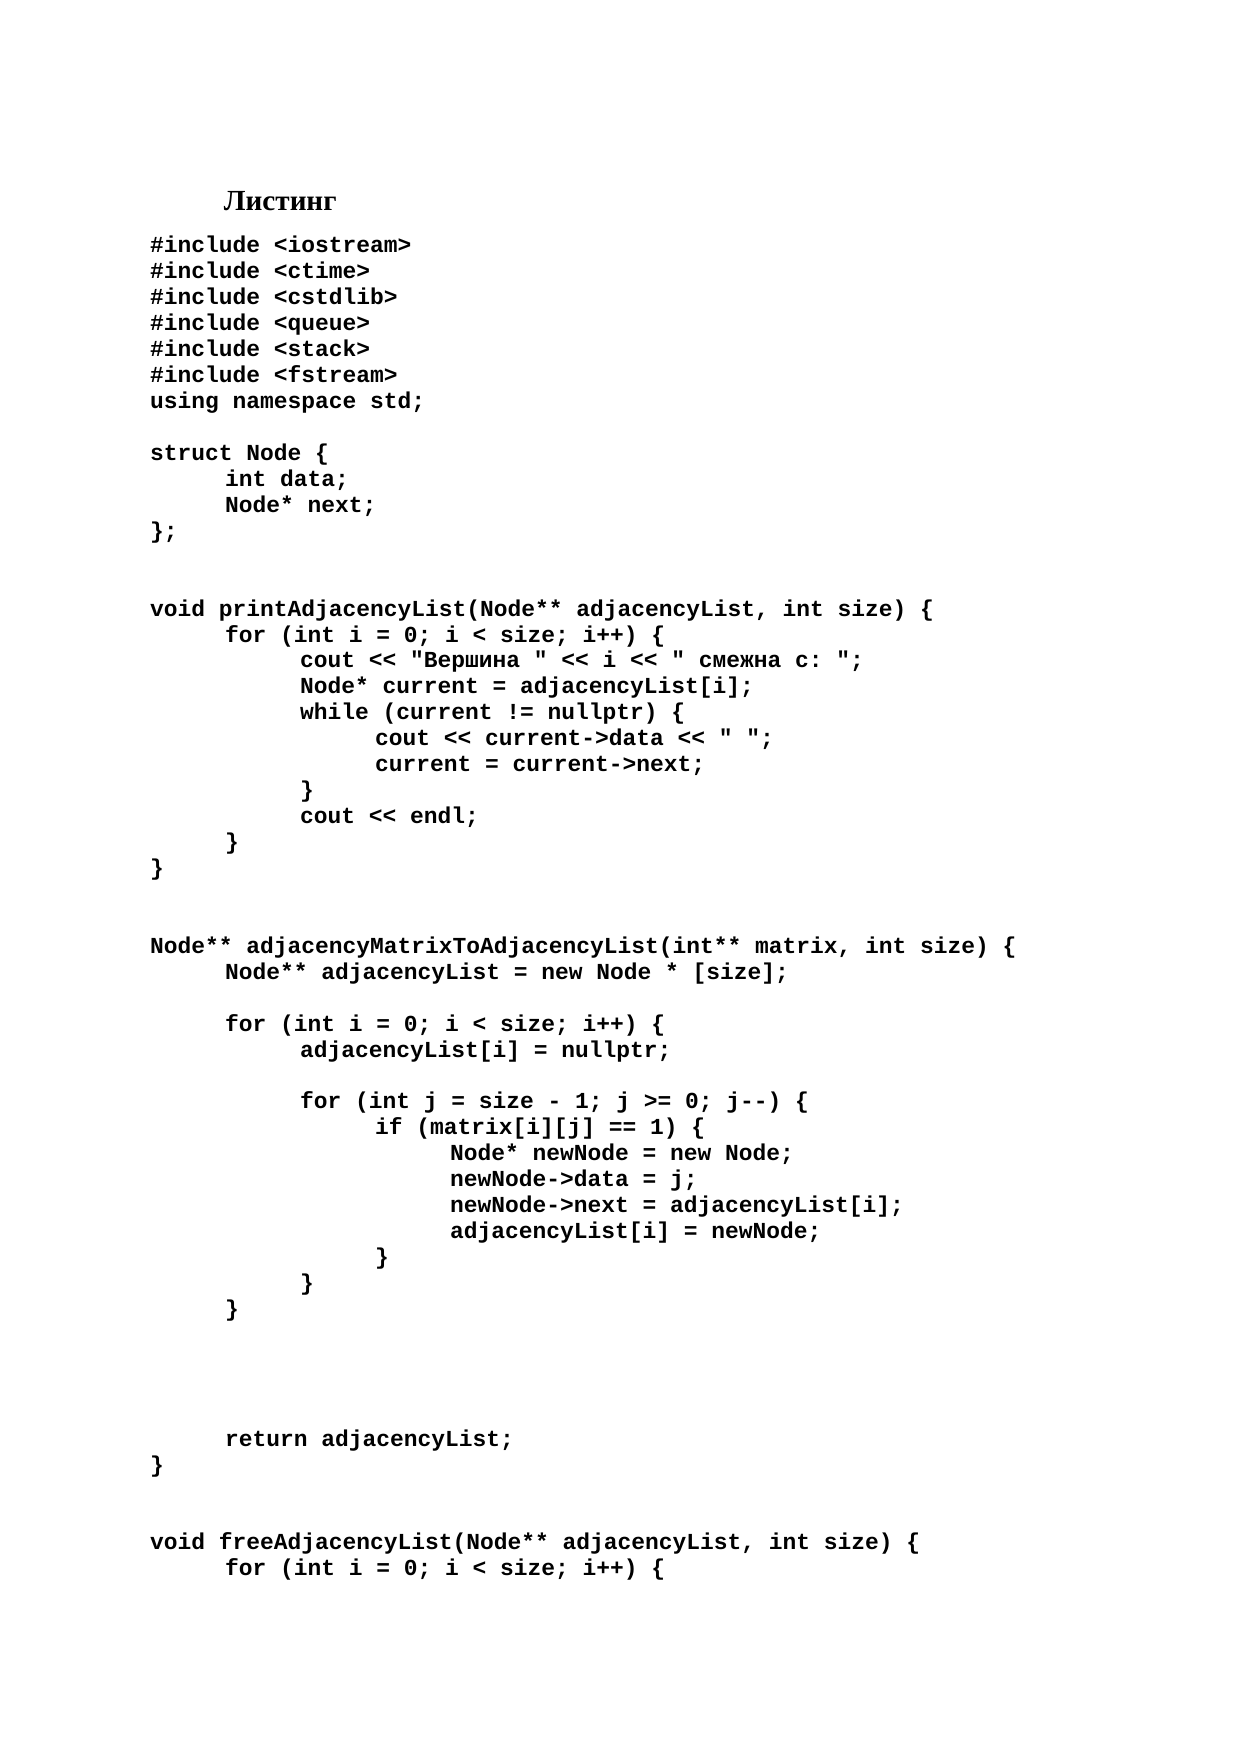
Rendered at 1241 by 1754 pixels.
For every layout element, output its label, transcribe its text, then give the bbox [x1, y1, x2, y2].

text newNode->next = adjacencyList[i]; [150, 1193, 1090, 1219]
text Node** adjacencyList = new Node * [size]; [150, 960, 1090, 986]
text } [150, 1245, 1090, 1271]
text #include <cstdlib> [150, 286, 1090, 312]
text Node* next; [150, 493, 1090, 519]
text } [150, 1297, 1090, 1323]
text cout << "Вершина " << i << " смежна с: "; [150, 649, 1090, 675]
text adjacencyList[i] = nullptr; [150, 1038, 1090, 1064]
text while (current != nullptr) { [150, 701, 1090, 727]
text #include <ctime> [150, 260, 1090, 286]
text Node* newNode = new Node; [150, 1142, 1090, 1168]
text } [150, 1453, 1090, 1479]
text return adjacencyList; [150, 1427, 1090, 1453]
text current = current->next; [150, 753, 1090, 778]
text Листинг [150, 183, 1090, 217]
text } [150, 778, 1090, 804]
text int data; [150, 467, 1090, 493]
text cout << endl; [150, 804, 1090, 830]
text struct Node { [150, 441, 1090, 467]
text newNode->data = j; [150, 1168, 1090, 1193]
text cout << current->data << " "; [150, 727, 1090, 753]
text for (int i = 0; i < size; i++) { [150, 1557, 1090, 1583]
text adjacencyList[i] = newNode; [150, 1219, 1090, 1245]
text } [150, 830, 1090, 856]
text for (int j = size - 1; j >= 0; j--) { [150, 1090, 1090, 1116]
text Node* current = adjacencyList[i]; [150, 675, 1090, 701]
text #include <stack> [150, 338, 1090, 363]
text } [150, 1271, 1090, 1297]
text Node** adjacencyMatrixToAdjacencyList(int** matrix, int size) { [150, 934, 1090, 960]
text for (int i = 0; i < size; i++) { [150, 623, 1090, 649]
text using namespace std; [150, 389, 1090, 415]
text #include <fstream> [150, 363, 1090, 389]
text void freeAdjacencyList(Node** adjacencyList, int size) { [150, 1531, 1090, 1557]
text }; [150, 519, 1090, 545]
text void printAdjacencyList(Node** adjacencyList, int size) { [150, 597, 1090, 623]
text for (int i = 0; i < size; i++) { [150, 1012, 1090, 1038]
text #include <queue> [150, 312, 1090, 338]
text #include <iostream> [150, 234, 1090, 260]
text if (matrix[i][j] == 1) { [150, 1116, 1090, 1142]
text } [150, 856, 1090, 882]
